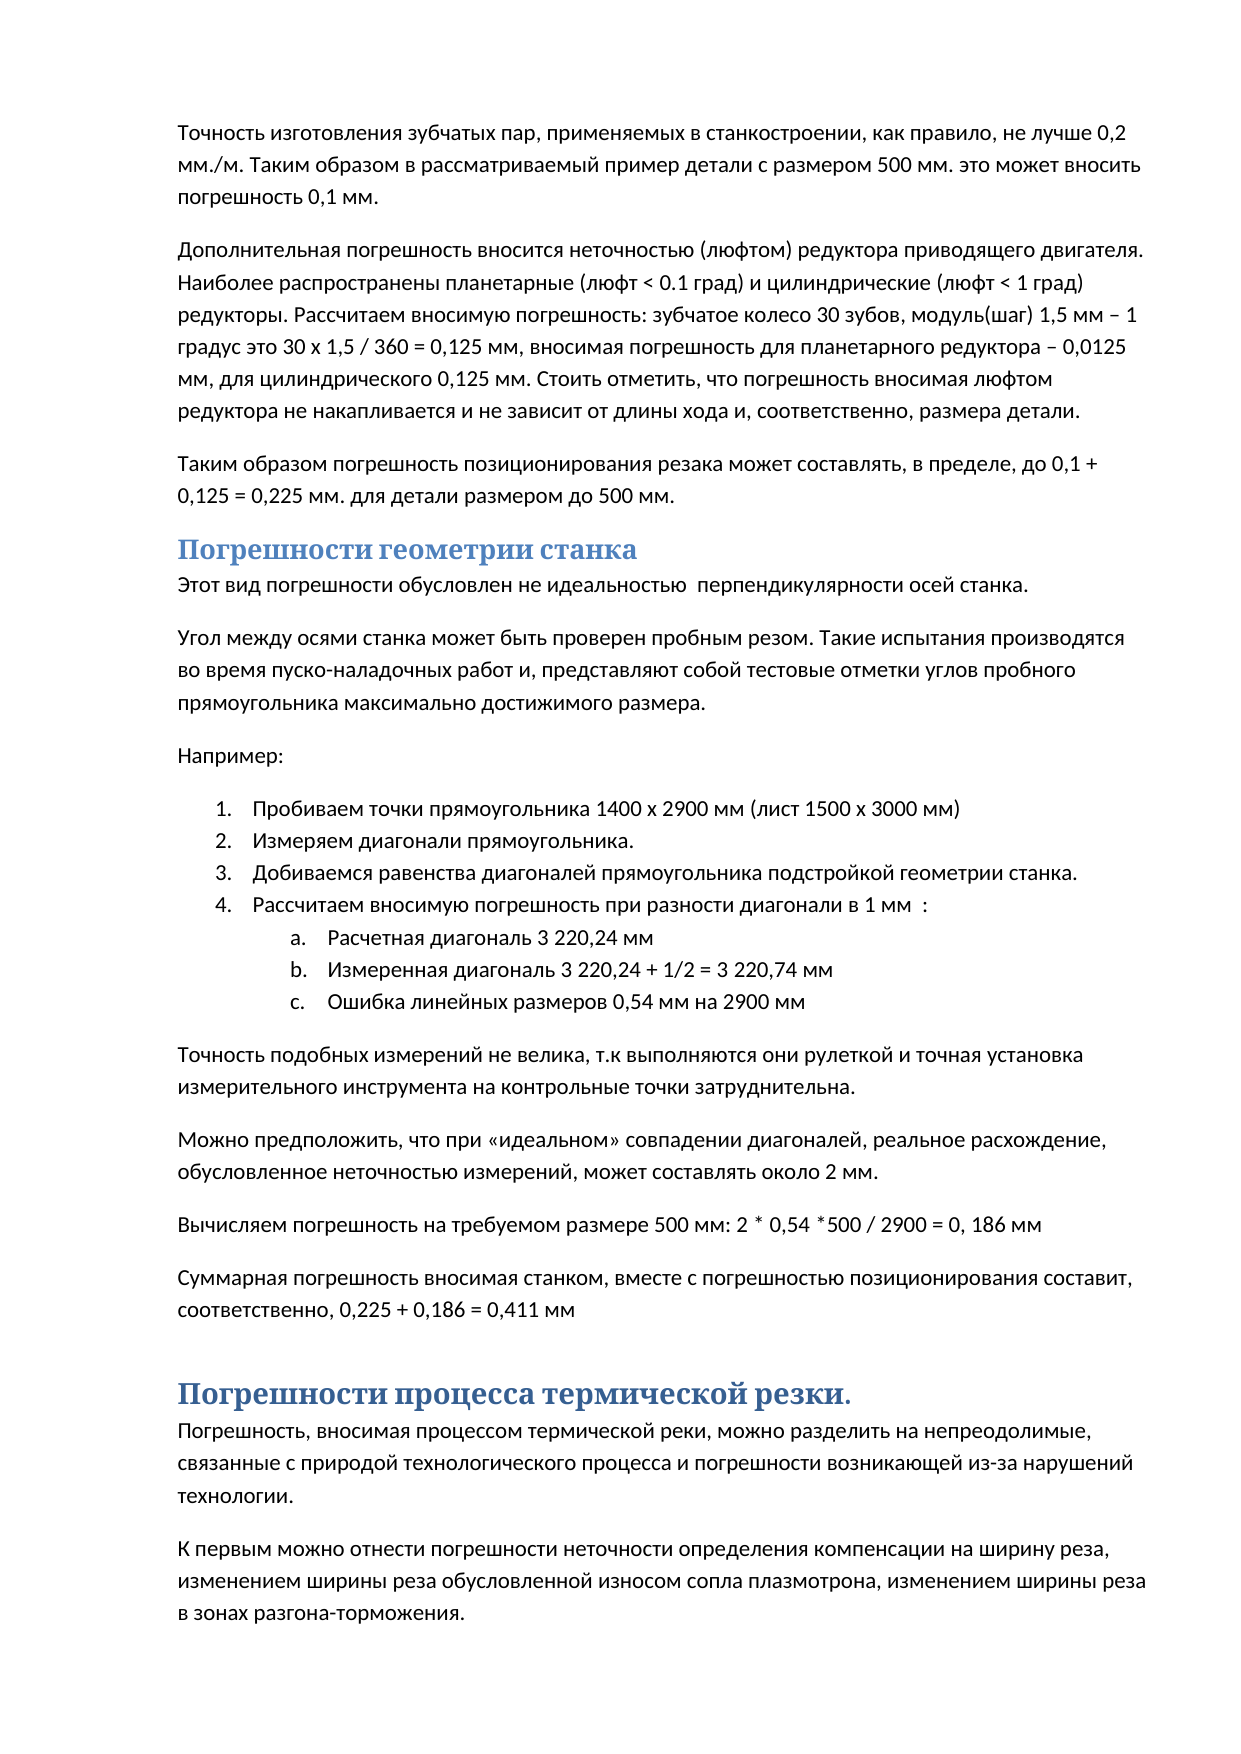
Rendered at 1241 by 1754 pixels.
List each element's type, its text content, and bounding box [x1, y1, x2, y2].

list Добиваемся равенства диагоналей прямоугольника подстройкой геометрии станка. [215, 858, 1152, 886]
text Например: [177, 741, 1152, 769]
text Вычисляем погрешность на требуемом размере 500 мм: 2 * 0,54 *500 / 2900 = 0, 186 мм [177, 1210, 1152, 1238]
list Расчетная диагональ 3 220,24 мм [290, 923, 1152, 951]
text Таким образом погрешность позиционирования резака может составлять, в пределе, до 0,1 + 0,125 = 0,225 мм. для детали размером до 500 мм. [177, 449, 1152, 510]
list Пробиваем точки прямоугольника 1400 х 2900 мм (лист 1500 х 3000 мм) [215, 794, 1152, 822]
subtitle Погрешности процесса термической резки. [177, 1378, 1152, 1411]
text Точность подобных измерений не велика, т.к выполняются они рулеткой и точная установка измерительного инструмента на контрольные точки затруднительна. [177, 1040, 1152, 1100]
text Этот вид погрешности обусловлен не идеальностью перпендикулярности осей станка. [177, 570, 1152, 598]
text Точность изготовления зубчатых пар, применяемых в станкостроении, как правило, не лучше 0,2 мм./м. Таким образом в рассматриваемый пример детали с размером 500 мм. это может вносить погрешность 0,1 мм. [177, 118, 1152, 211]
list Рассчитаем вносимую погрешность при разности диагонали в 1 мм : [215, 890, 1152, 918]
text Суммарная погрешность вносимая станком, вместе с погрешностью позиционирования составит, соответственно, 0,225 + 0,186 = 0,411 мм [177, 1263, 1152, 1324]
text К первым можно отнести погрешности неточности определения компенсации на ширину реза, изменением ширины реза обусловленной износом сопла плазмотрона, изменением ширины реза в зонах разгона-торможения. [177, 1534, 1152, 1626]
list Измеренная диагональ 3 220,24 + 1/2 = 3 220,74 мм [290, 955, 1152, 983]
list Измеряем диагонали прямоугольника. [215, 826, 1152, 854]
text Угол между осями станка может быть проверен пробным резом. Такие испытания производятся во время пуско-наладочных работ и, представляют собой тестовые отметки углов пробного прямоугольника максимально достижимого размера. [177, 623, 1152, 716]
subtitle Погрешности геометрии станка [177, 535, 1152, 566]
text Погрешность, вносимая процессом термической реки, можно разделить на непреодолимые, связанные с природой технологического процесса и погрешности возникающей из-за нарушений технологии. [177, 1416, 1152, 1509]
list Ошибка линейных размеров 0,54 мм на 2900 мм [290, 987, 1152, 1015]
text Дополнительная погрешность вносится неточностью (люфтом) редуктора приводящего двигателя. Наиболее распространены планетарные (люфт < 0.1 град) и цилиндрические (люфт < 1 град) редукторы. Рассчитаем вносимую погрешность: зубчатое колесо 30 зубов, модуль(шаг) 1,5 мм – 1 градус это 30 х 1,5 / 360 = 0,125 мм, вносимая погрешность для планетарного редуктора – 0,0125 мм, для цилиндрического 0,125 мм. Стоить отметить, что погрешность вносимая люфтом редуктора не накапливается и не зависит от длины хода и, соответственно, размера детали. [177, 236, 1152, 424]
text Можно предположить, что при «идеальном» совпадении диагоналей, реальное расхождение, обусловленное неточностью измерений, может составлять около 2 мм. [177, 1125, 1152, 1185]
